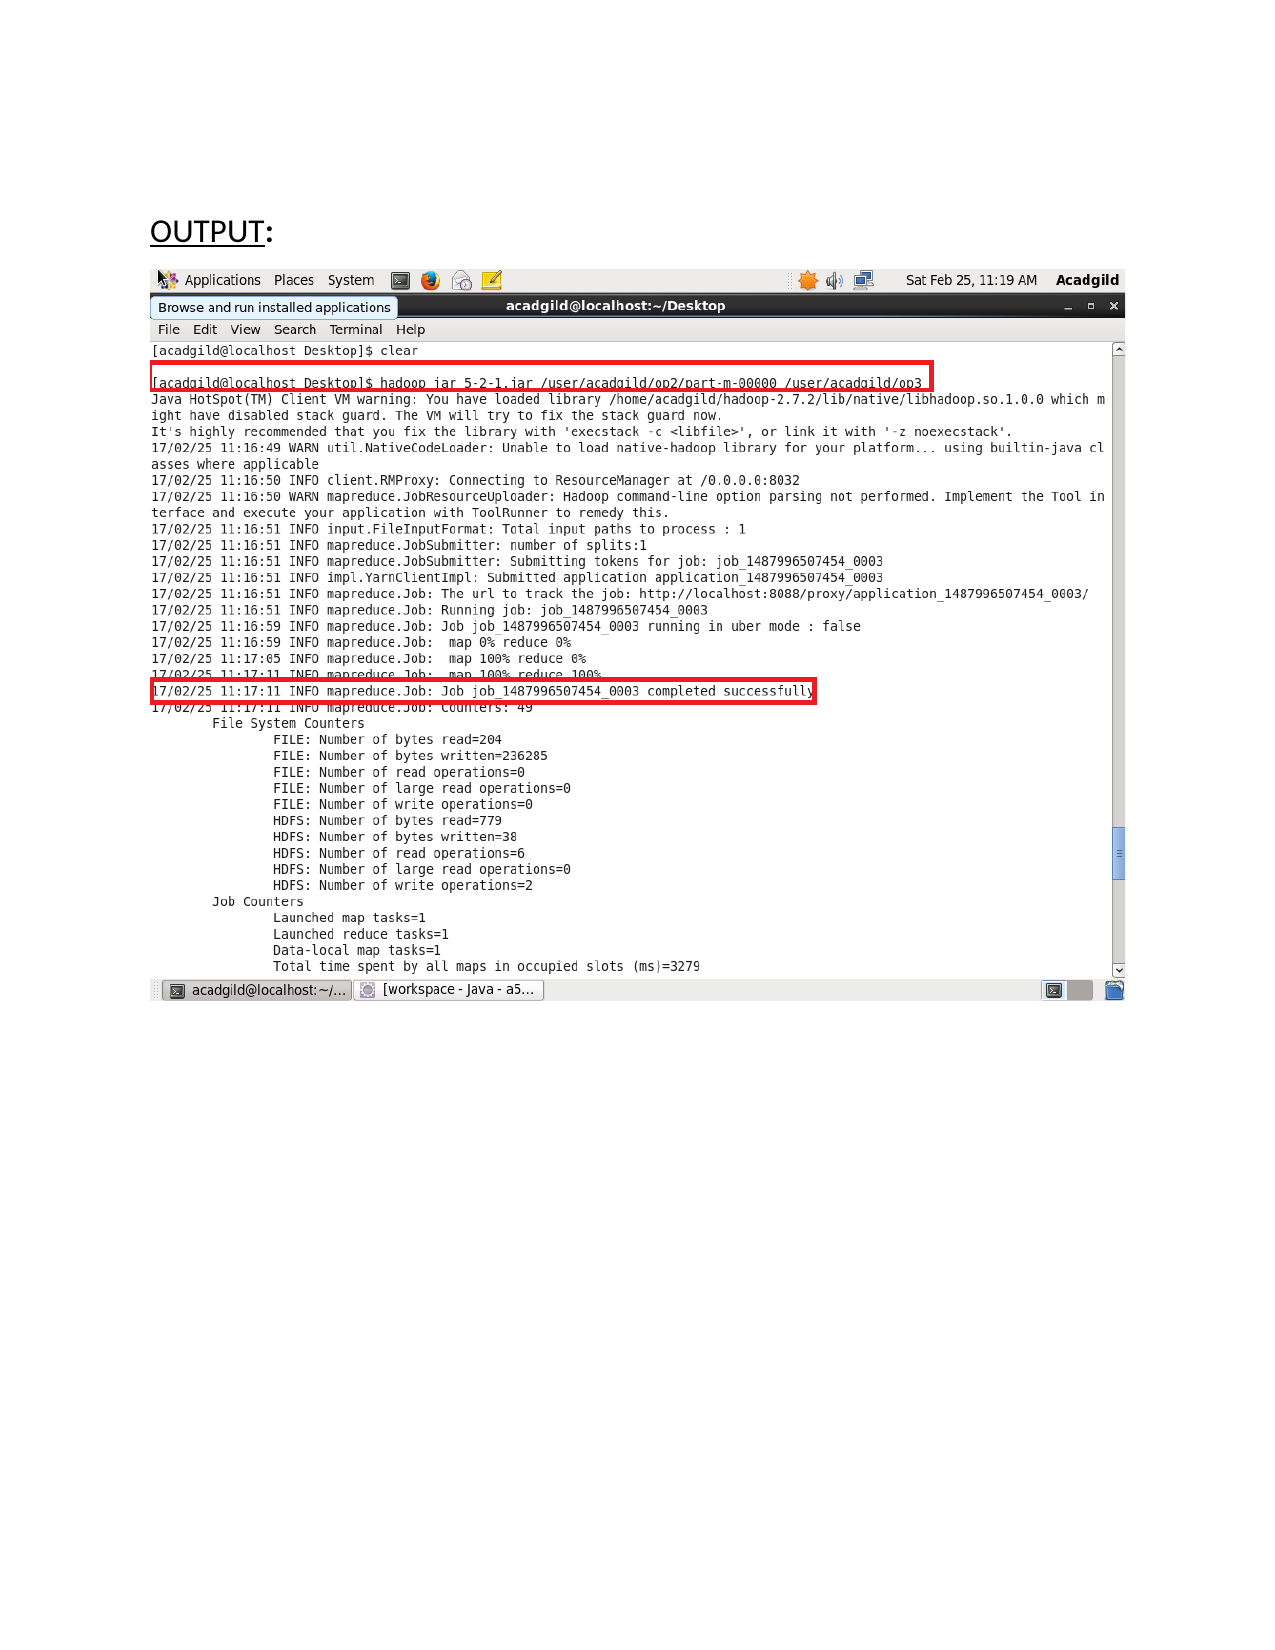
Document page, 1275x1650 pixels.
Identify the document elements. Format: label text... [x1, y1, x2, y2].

text OUTPUT: [150, 210, 1125, 251]
picture [150, 269, 1125, 1001]
